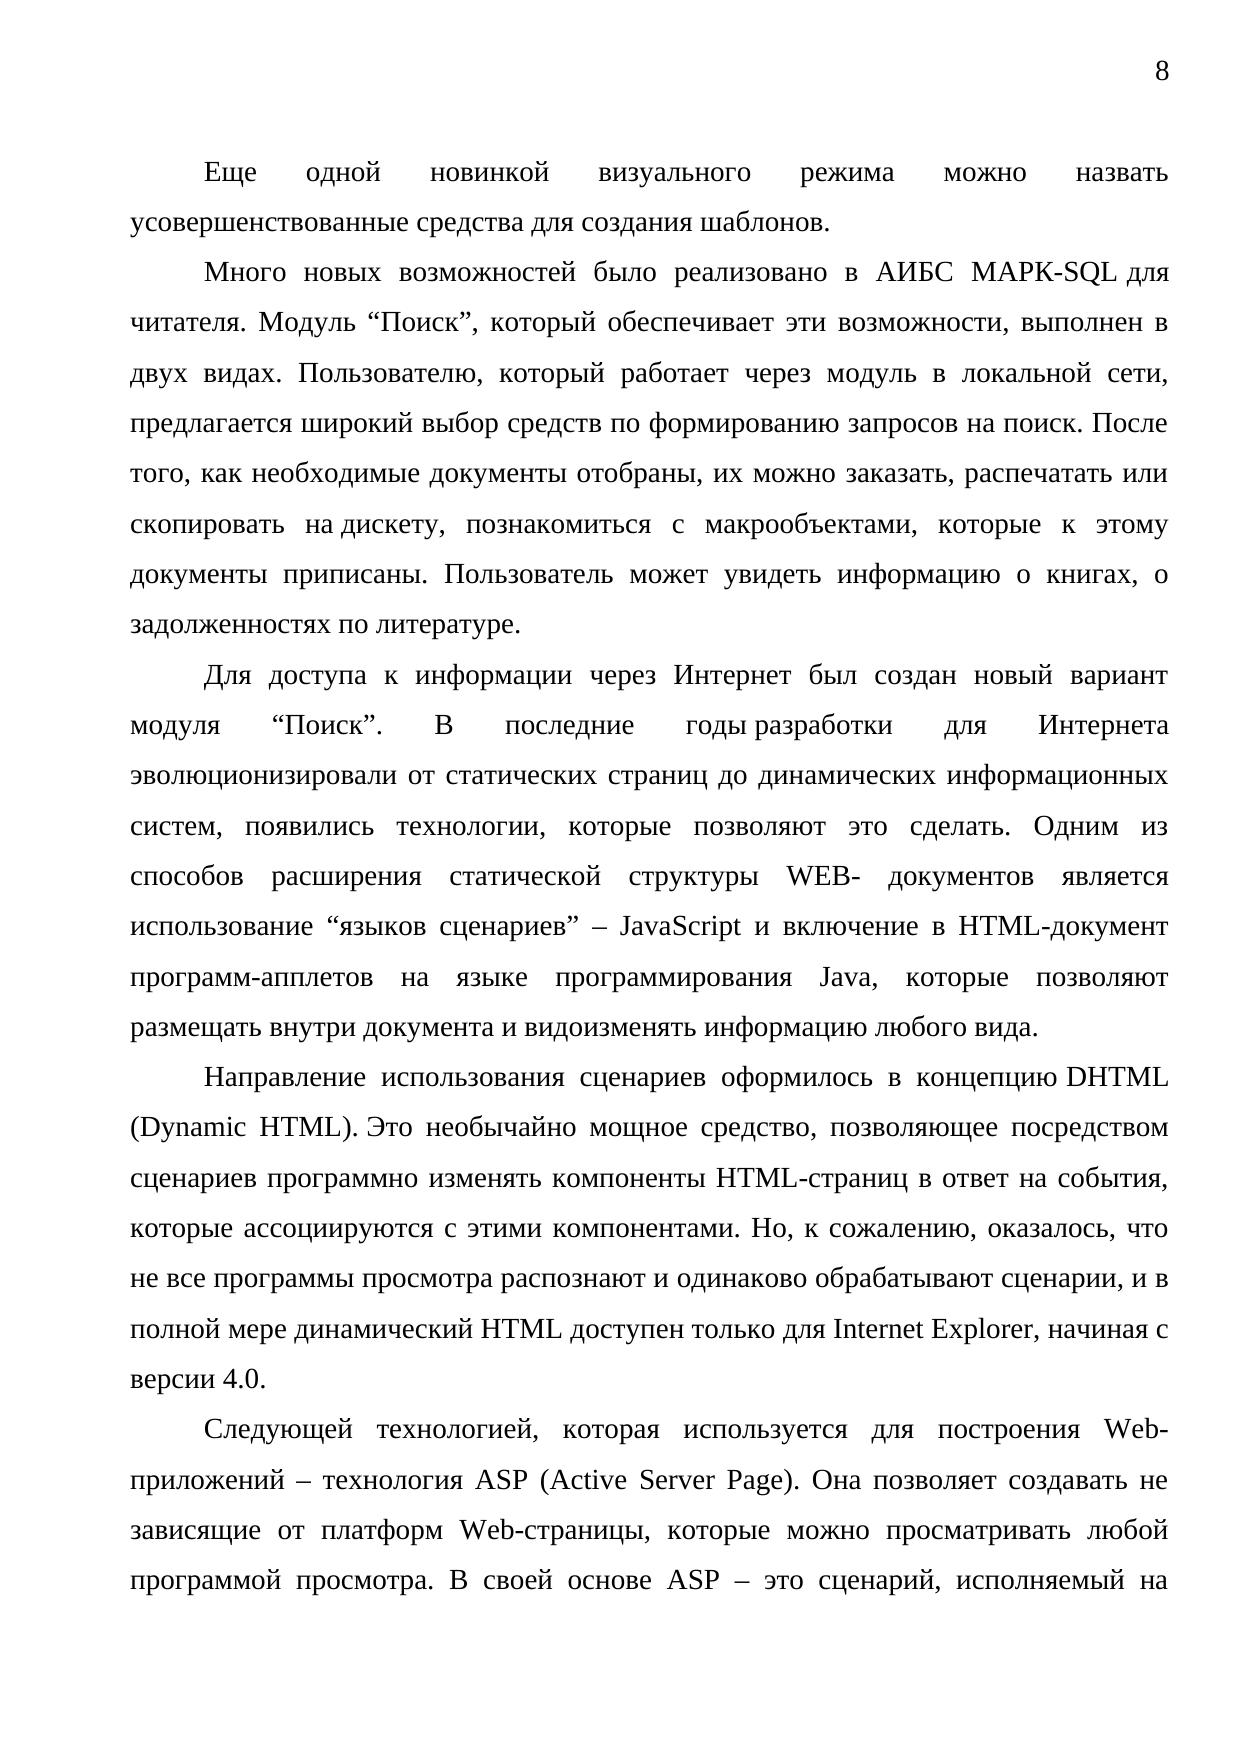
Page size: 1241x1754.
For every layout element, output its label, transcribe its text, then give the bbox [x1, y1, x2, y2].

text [130, 1411, 1169, 1596]
text Еще одной новинкой визуального режима можно назвать усовершенствованные средства для создания шаблонов. [130, 154, 1169, 237]
text Для доступа к информации через Интернет был создан новый вариант модуля “Поиск”. В последние годы разработки для Интернета эволюционизировали от статических страниц до динамических информационных систем, появились технологии, которые позволяют это сделать. Одним из способов расширения статической структуры WEB- документов является использование “языков сценариев” – JavaScript и включение в HTML-документ программ-апплетов на языке программирования Java, которые позволяют размещать внутри документа и видоизменять информацию любого вида. [130, 657, 1169, 1042]
text Много новых возможностей было реализовано в АИБС МАРК-SQL для читателя. Модуль “Поиск”, который обеспечивает эти возможности, выполнен в двух видах. Пользователю, который работает через модуль в локальной сети, предлагается широкий выбор средств по формированию запросов на поиск. После того, как необходимые документы отобраны, их можно заказать, распечатать или скопировать на дискету, познакомиться с макрообъектами, которые к этому документы приписаны. Пользователь может увидеть информацию о книгах, о задолженностях по литературе. [130, 254, 1169, 640]
text Направление использования сценариев оформилось в концепцию DHTML (Dynamic HTML). Это необычайно мощное средство, позволяющее посредством сценариев программно изменять компоненты HTML-страниц в ответ на события, которые ассоциируются с этими компонентами. Но, к сожалению, оказалось, что не все программы просмотра распознают и одинаково обрабатывают сценарии, и в полной мере динамический HTML доступен только для Internet Explorer, начиная с версии 4.0. [130, 1059, 1169, 1395]
